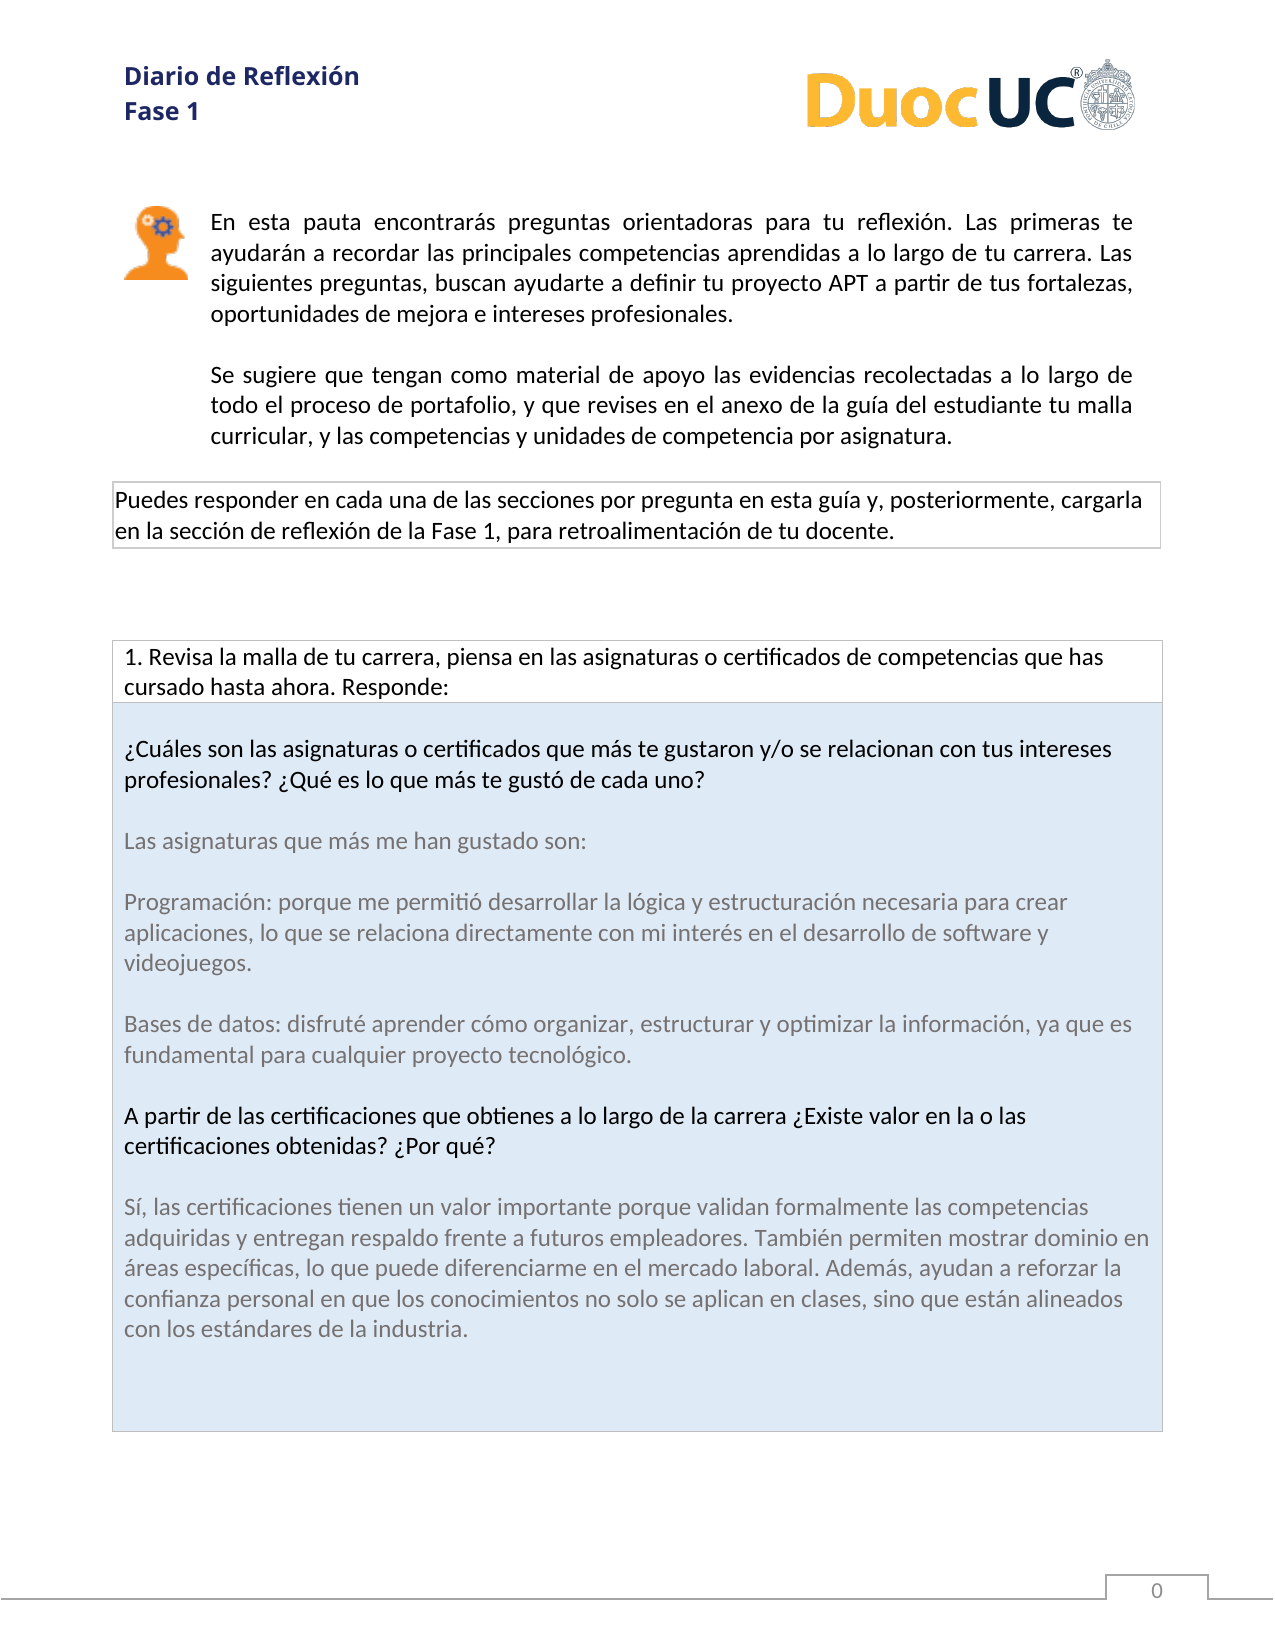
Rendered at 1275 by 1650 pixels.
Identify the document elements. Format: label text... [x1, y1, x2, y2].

table_header [112, 207, 199, 451]
picture [807, 59, 1135, 130]
table_header 1. Revisa la malla de tu carrera, piensa en las asignaturas o certificados de competencias que has cursado hasta ahora. Responde: [113, 641, 1162, 702]
table_header En esta pauta encontrarás preguntas orientadoras para tu reflexión. Las primeras te ayudarán a recordar las principales competencias aprendidas a lo largo de tu carrera. Las siguientes preguntas, buscan ayudarte a definir tu proyecto APT a partir de tus fortalezas, oportunidades de mejora e intereses profesionales. Se sugiere que tengan como material de apoyo las evidencias recolectadas a lo largo de todo el proceso de portafolio, y que revises en el anexo de la guía del estudiante tu malla curricular, y las competencias y unidades de competencia por asignatura. [199, 207, 1146, 451]
table_header Puedes responder en cada una de las secciones por pregunta en esta guía y, posteriormente, cargarla en la sección de reflexión de la Fase 1, para retroalimentación de tu docente. [114, 483, 1160, 547]
table_cell ¿Cuáles son las asignaturas o certificados que más te gustaron y/o se relacionan con tus intereses profesionales? ¿Qué es lo que más te gustó de cada uno? Las asignaturas que más me han gustado son: Programación: porque me permitió desarrollar la lógica y estructuración necesaria para crear aplicaciones, lo que se relaciona directamente con mi interés en el desarrollo de software y videojuegos. Bases de datos: disfruté aprender cómo organizar, estructurar y optimizar la información, ya que es fundamental para cualquier proyecto tecnológico. A partir de las certificaciones que obtienes a lo largo de la carrera ¿Existe valor en la o las certificaciones obtenidas? ¿Por qué? Sí, las certificaciones tienen un valor importante porque validan formalmente las competencias adquiridas y entregan respaldo frente a futuros empleadores. También permiten mostrar dominio en áreas específicas, lo que puede diferenciarme en el mercado laboral. Además, ayudan a reforzar la confianza personal en que los conocimientos no solo se aplican en clases, sino que están alineados con los estándares de la industria. [113, 703, 1162, 1431]
